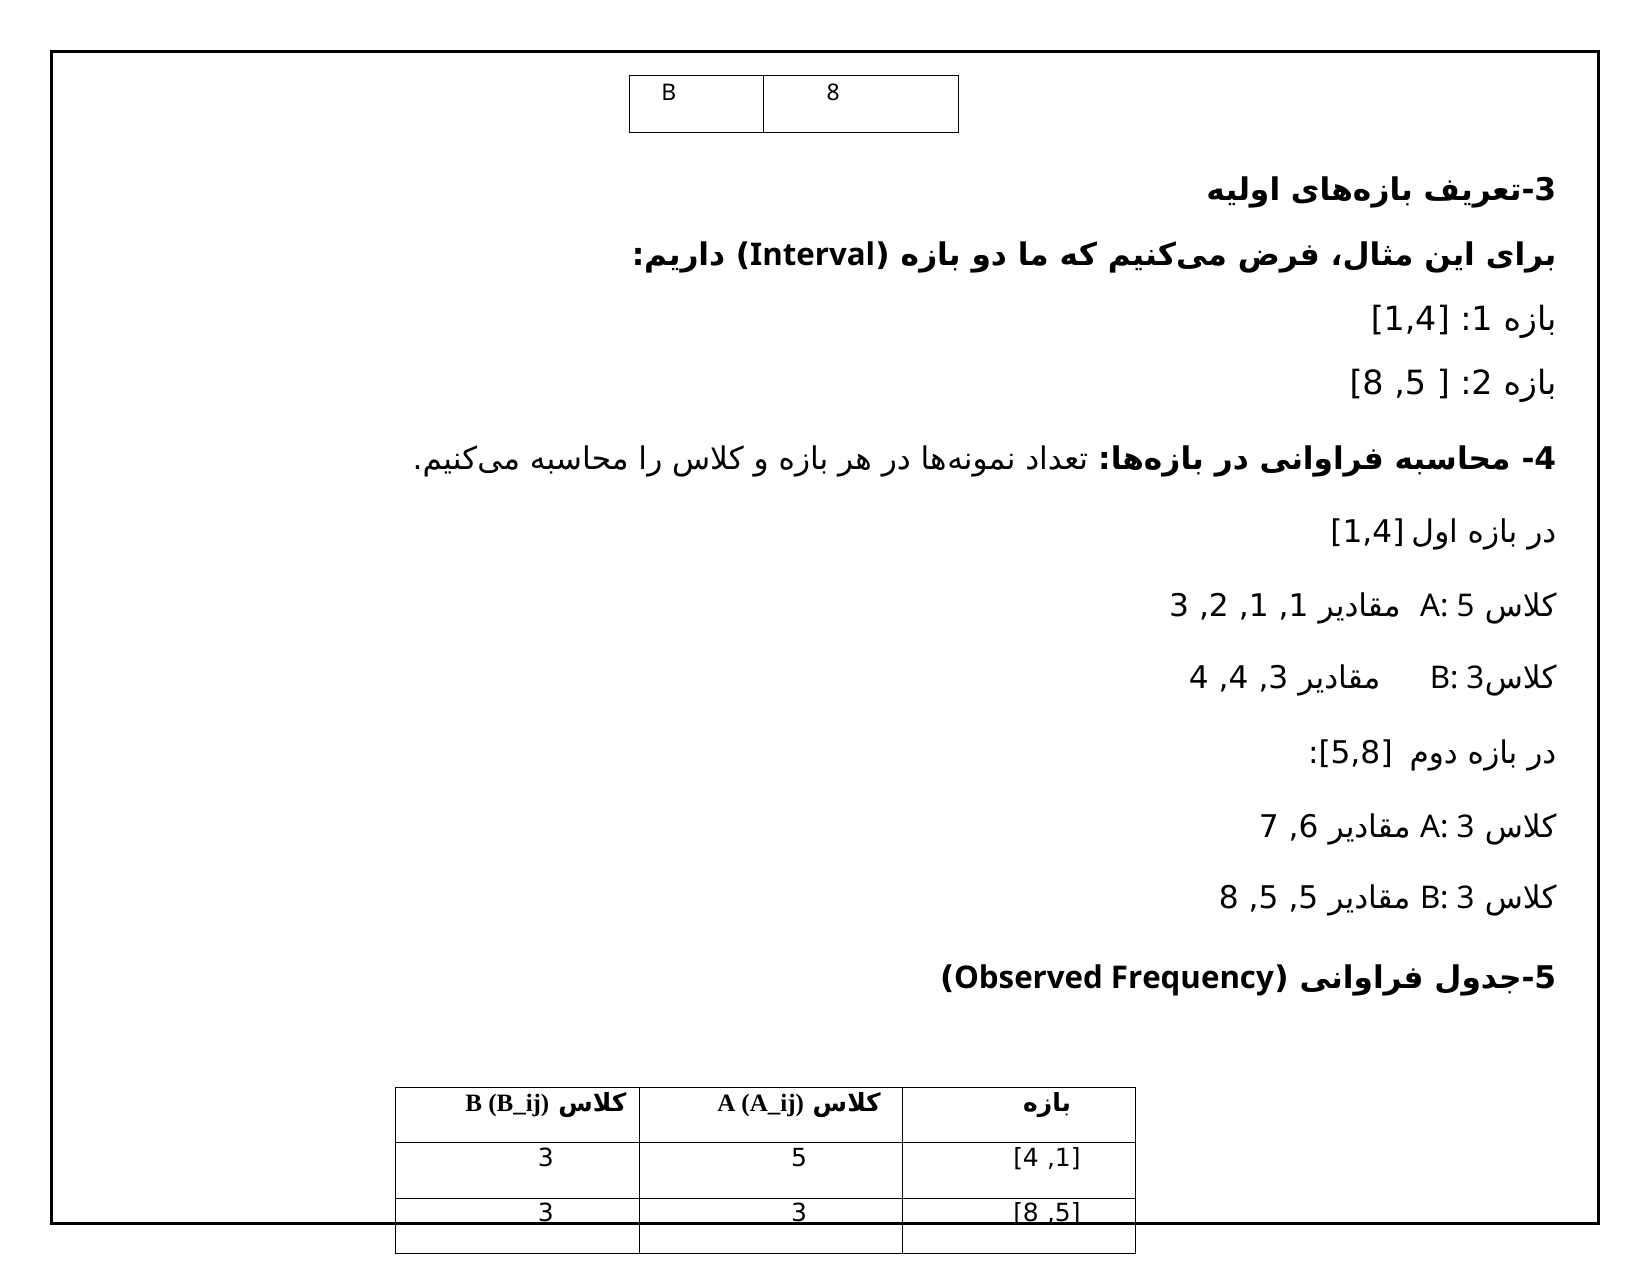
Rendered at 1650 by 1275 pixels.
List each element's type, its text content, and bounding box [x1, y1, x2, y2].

text برای این مثال، فرض می‌کنیم که ما دو بازه (Interval) داریم: [178, 232, 1556, 275]
table_cell B [630, 76, 763, 132]
subtitle در بازه اول [1,4] [150, 514, 1556, 551]
table_header کلاس B (B_ij) [396, 1088, 639, 1142]
table_cell 3 [396, 1143, 639, 1197]
table_cell 3 [396, 1199, 639, 1253]
subtitle 3-تعریف بازه‌های اولیه [178, 171, 1556, 207]
text بازه 1: [1,4] [178, 300, 1556, 339]
text کلاسB: 3 مقادیر 3, 4, 4 [150, 654, 1556, 697]
table_cell 5 [640, 1143, 902, 1197]
table_cell 3 [640, 1199, 902, 1253]
table_cell [1, 4] [903, 1143, 1135, 1197]
table_cell [5, 8] [903, 1199, 1135, 1253]
text کلاس B: 3 مقادیر 5, 5, 8 [150, 875, 1556, 918]
subtitle در بازه دوم [5,8]: [150, 735, 1556, 772]
text بازه 2: [ 5, 8] [178, 364, 1556, 402]
text کلاس A: 5 مقادیر 1, 1, 2, 3 [150, 583, 1556, 625]
table_header بازه [903, 1088, 1135, 1142]
table_cell 8 [764, 76, 958, 132]
text کلاس A: 3 مقادیر 6, 7 [150, 804, 1556, 846]
subtitle 5-جدول فراوانی (Observed Frequency) [178, 956, 1556, 998]
table_header کلاس A (A_ij) [640, 1088, 902, 1142]
subtitle 4- محاسبه فراوانی در بازه‌ها: تعداد نمونه‌ها در هر بازه و کلاس را محاسبه می‌کنیم. [178, 440, 1556, 476]
